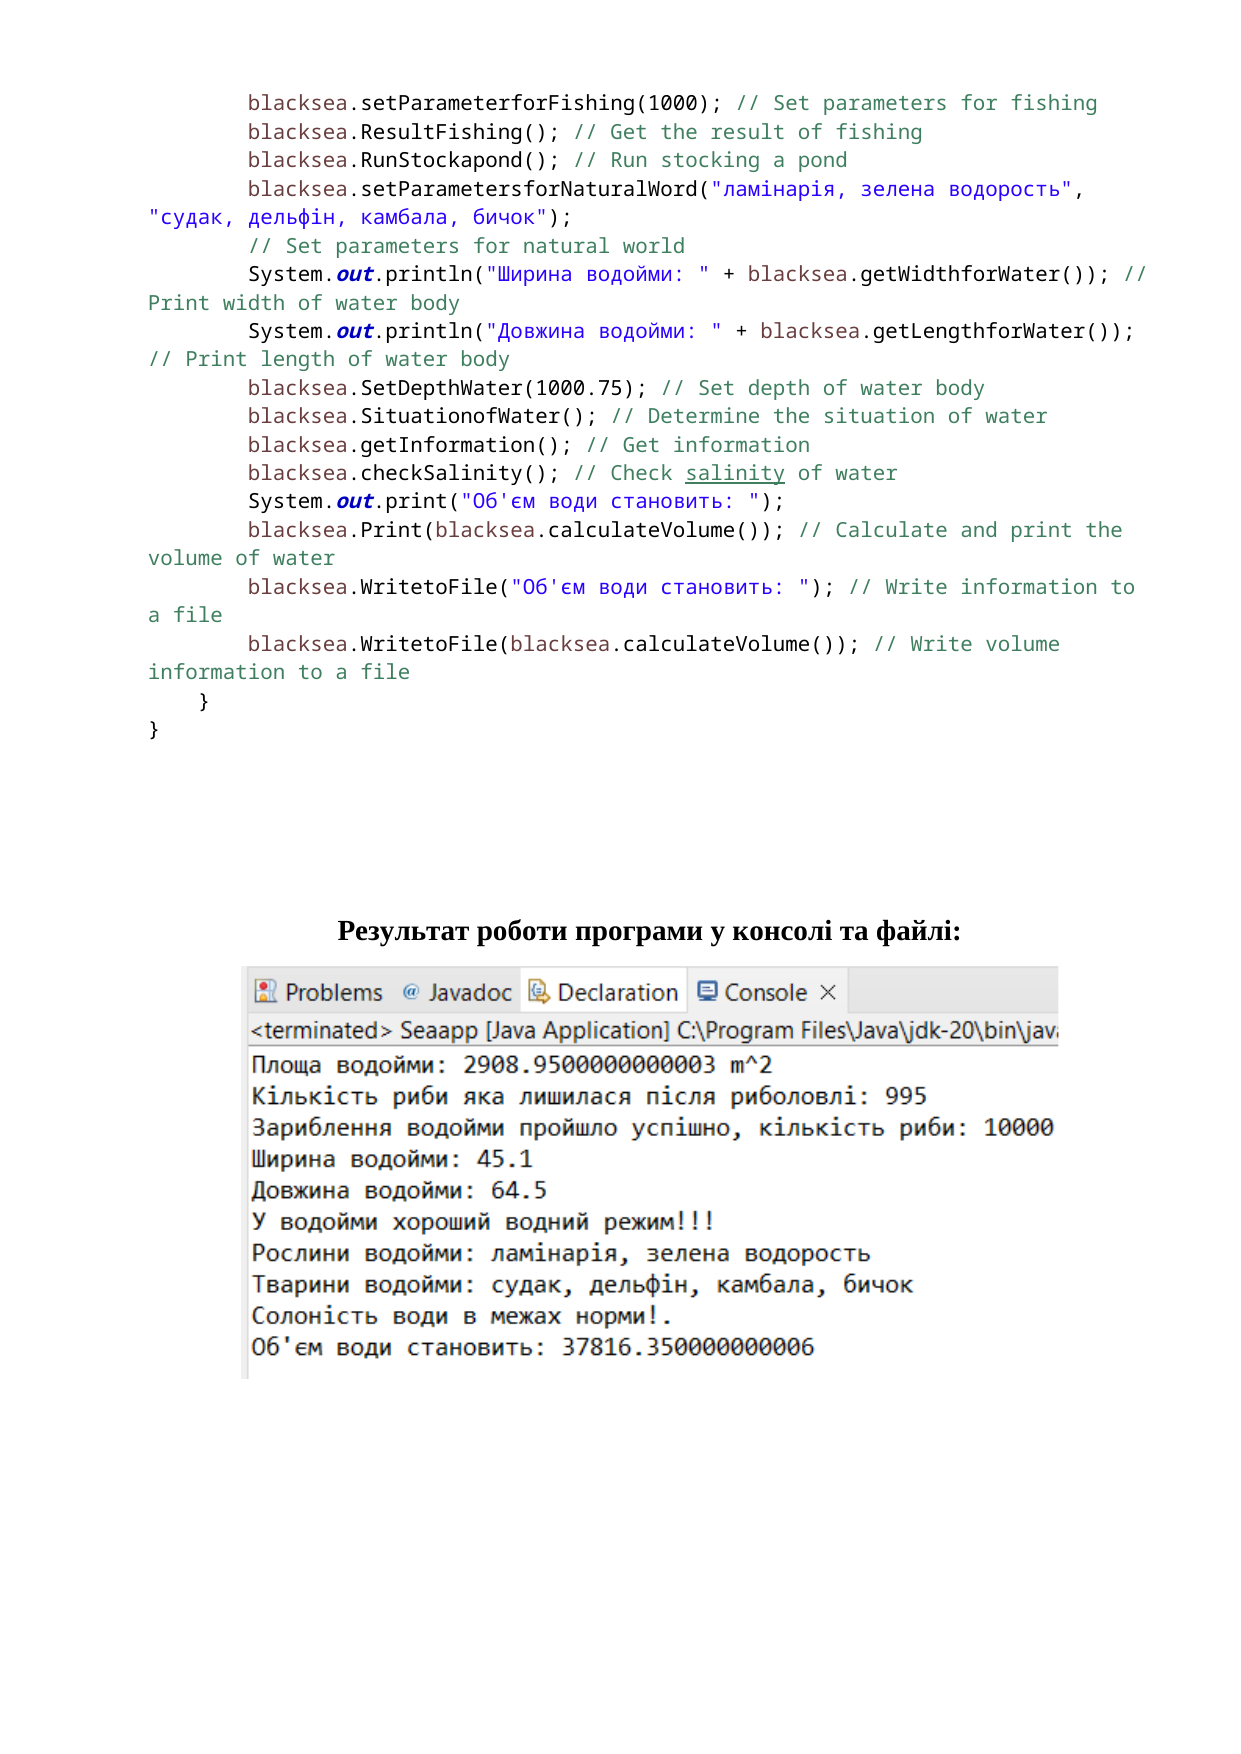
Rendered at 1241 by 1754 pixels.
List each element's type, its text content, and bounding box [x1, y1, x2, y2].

text blacksea.WritetoFile(blacksea.calculateVolume()); // Write volume information to a file [148, 629, 1152, 686]
text System.out.println("Ширина водойми: " + blacksea.getWidthforWater()); // Print width of water body [148, 259, 1152, 316]
text System.out.print("Об'єм води становить: "); [148, 487, 1152, 515]
text blacksea.SituationofWater(); // Determine the situation of water [148, 401, 1152, 430]
text } [148, 714, 1152, 743]
picture [241, 966, 1059, 1379]
text blacksea.setParametersforNaturalWord("ламінарія, зелена водорость", "cудак, дельфін, камбала, бичок"); [148, 174, 1152, 231]
text blacksea.checkSalinity(); // Check salinity of water [148, 458, 1152, 487]
text blacksea.WritetoFile("Об'єм води становить: "); // Write information to a file [148, 572, 1152, 629]
text blacksea.Print(blacksea.calculateVolume()); // Calculate and print the volume of water [148, 515, 1152, 572]
text Результат роботи програми у консолі та файлі: [148, 913, 1152, 947]
text System.out.println("Довжина водойми: " + blacksea.getLengthforWater()); // Print length of water body [148, 316, 1152, 373]
text // Set parameters for natural world [148, 231, 1152, 259]
text } [148, 686, 1152, 714]
text blacksea.RunStockapond(); // Run stocking a pond [148, 145, 1152, 174]
text blacksea.getInformation(); // Get information [148, 430, 1152, 458]
text blacksea.SetDepthWater(1000.75); // Set depth of water body [148, 373, 1152, 401]
text blacksea.ResultFishing(); // Get the result of fishing [148, 117, 1152, 145]
text blacksea.setParameterforFishing(1000); // Set parameters for fishing [148, 88, 1152, 117]
